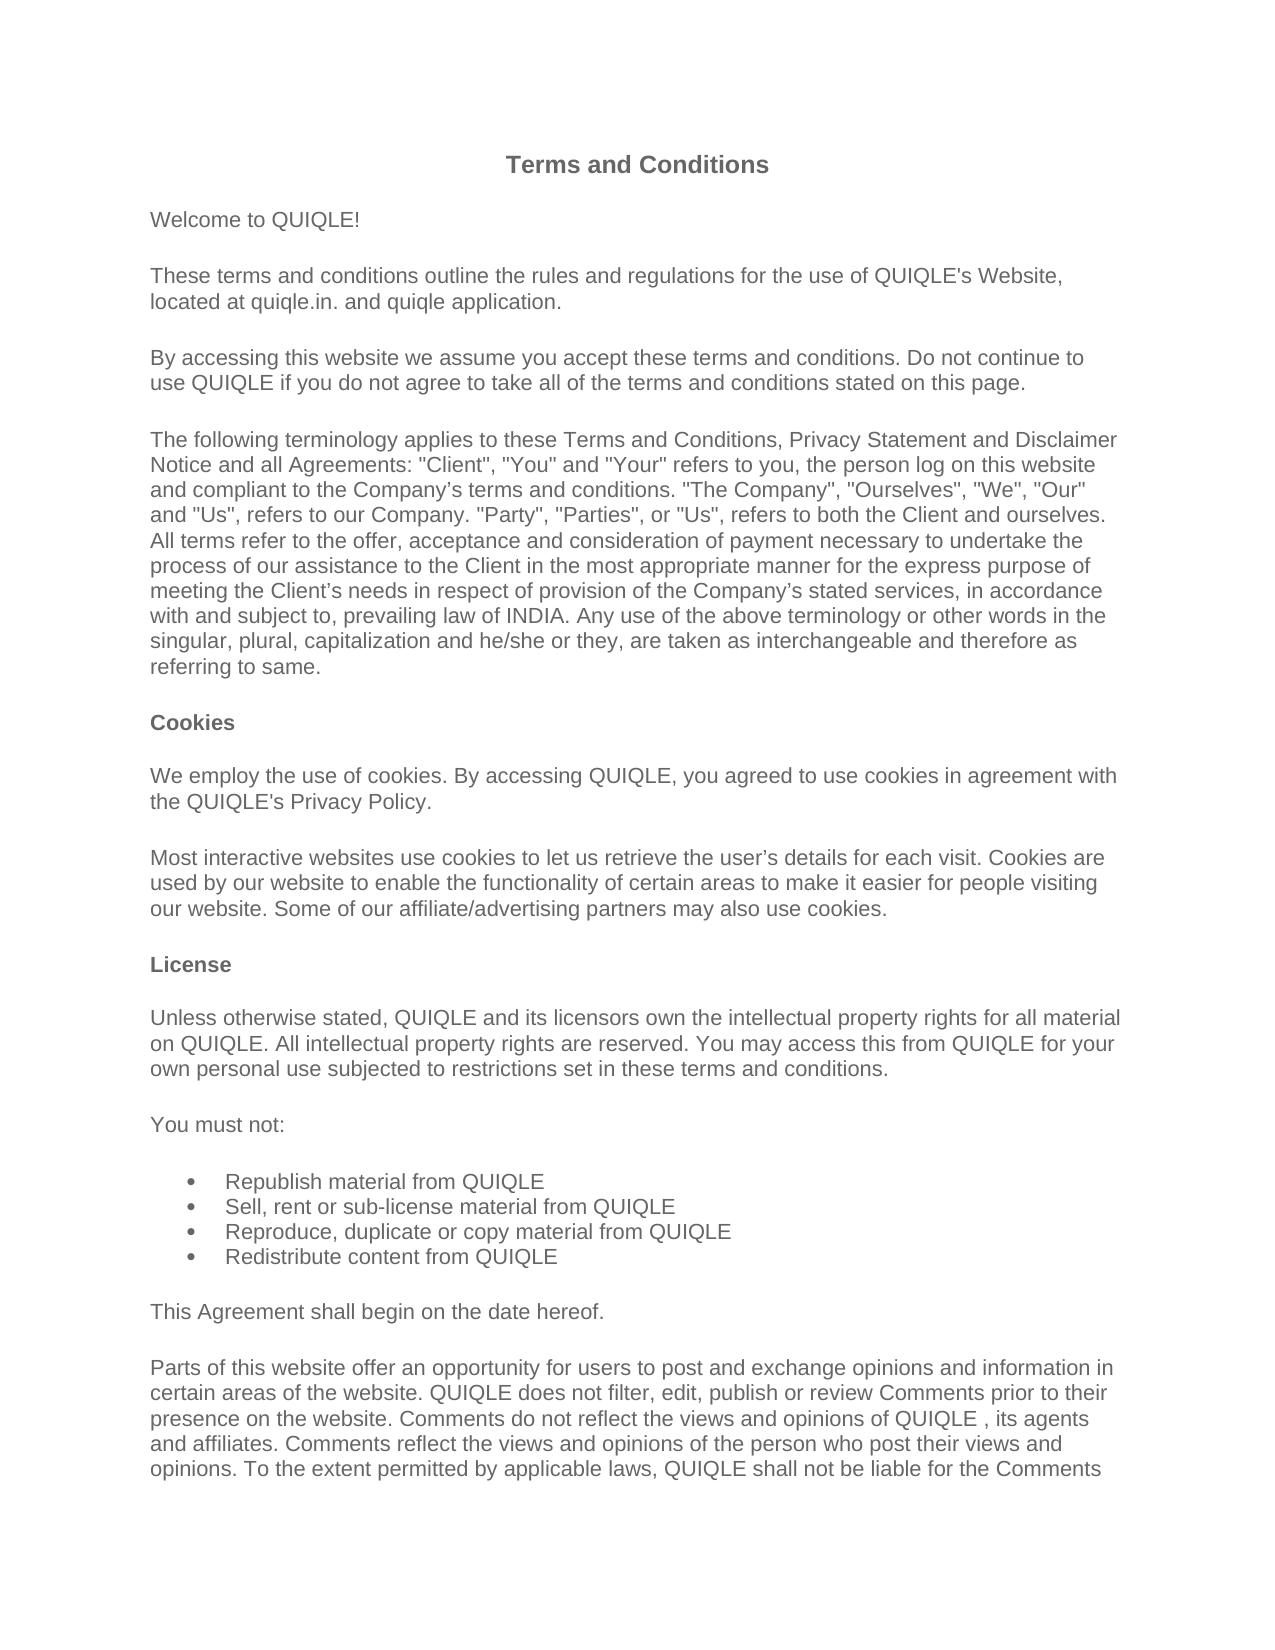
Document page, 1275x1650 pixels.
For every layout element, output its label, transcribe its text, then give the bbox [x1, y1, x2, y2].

text This Agreement shall begin on the date hereof. [150, 1298, 1125, 1324]
text By accessing this website we assume you accept these terms and conditions. Do not continue to use QUIQLE if you do not agree to take all of the terms and conditions stated on this page. [150, 345, 1125, 395]
text Unless otherwise stated, QUIQLE and its licensors own the intellectual property rights for all material on QUIQLE. All intellectual property rights are reserved. You may access this from QUIQLE for your own personal use subjected to restrictions set in these terms and conditions. [150, 1005, 1125, 1081]
list Sell, rent or sub-license material from QUIQLE [187, 1194, 1125, 1219]
text Cookies [150, 710, 1125, 735]
text License [150, 952, 1125, 977]
text The following terminology applies to these Terms and Conditions, Privacy Statement and Disclaimer Notice and all Agreements: "Client", "You" and "Your" refers to you, the person log on this website and compliant to the Company’s terms and conditions. "The Company", "Ourselves", "We", "Our" and "Us", refers to our Company. "Party", "Parties", or "Us", refers to both the Client and ourselves. All terms refer to the offer, acceptance and consideration of payment necessary to undertake the process of our assistance to the Client in the most appropriate manner for the express purpose of meeting the Client’s needs in respect of provision of the Company’s stated services, in accordance with and subject to, prevailing law of INDIA. Any use of the above terminology or other words in the singular, plural, capitalization and he/she or they, are taken as interchangeable and therefore as referring to same. [150, 427, 1125, 679]
text You must not: [150, 1112, 1125, 1137]
text We employ the use of cookies. By accessing QUIQLE, you agreed to use cookies in agreement with the QUIQLE's Privacy Policy. [150, 763, 1125, 814]
list Redistribute content from QUIQLE [187, 1244, 1125, 1269]
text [150, 1355, 1125, 1481]
text Welcome to QUIQLE! [150, 207, 1125, 232]
text Most interactive websites use cookies to let us retrieve the user’s details for each visit. Cookies are used by our website to enable the functionality of certain areas to make it easier for people visiting our website. Some of our affiliate/advertising partners may also use cookies. [150, 845, 1125, 921]
list Republish material from QUIQLE [187, 1168, 1125, 1194]
text These terms and conditions outline the rules and regulations for the use of QUIQLE's Website, located at quiqle.in. and quiqle application. [150, 263, 1125, 314]
list Reproduce, duplicate or copy material from QUIQLE [187, 1219, 1125, 1244]
text Terms and Conditions [150, 150, 1125, 179]
